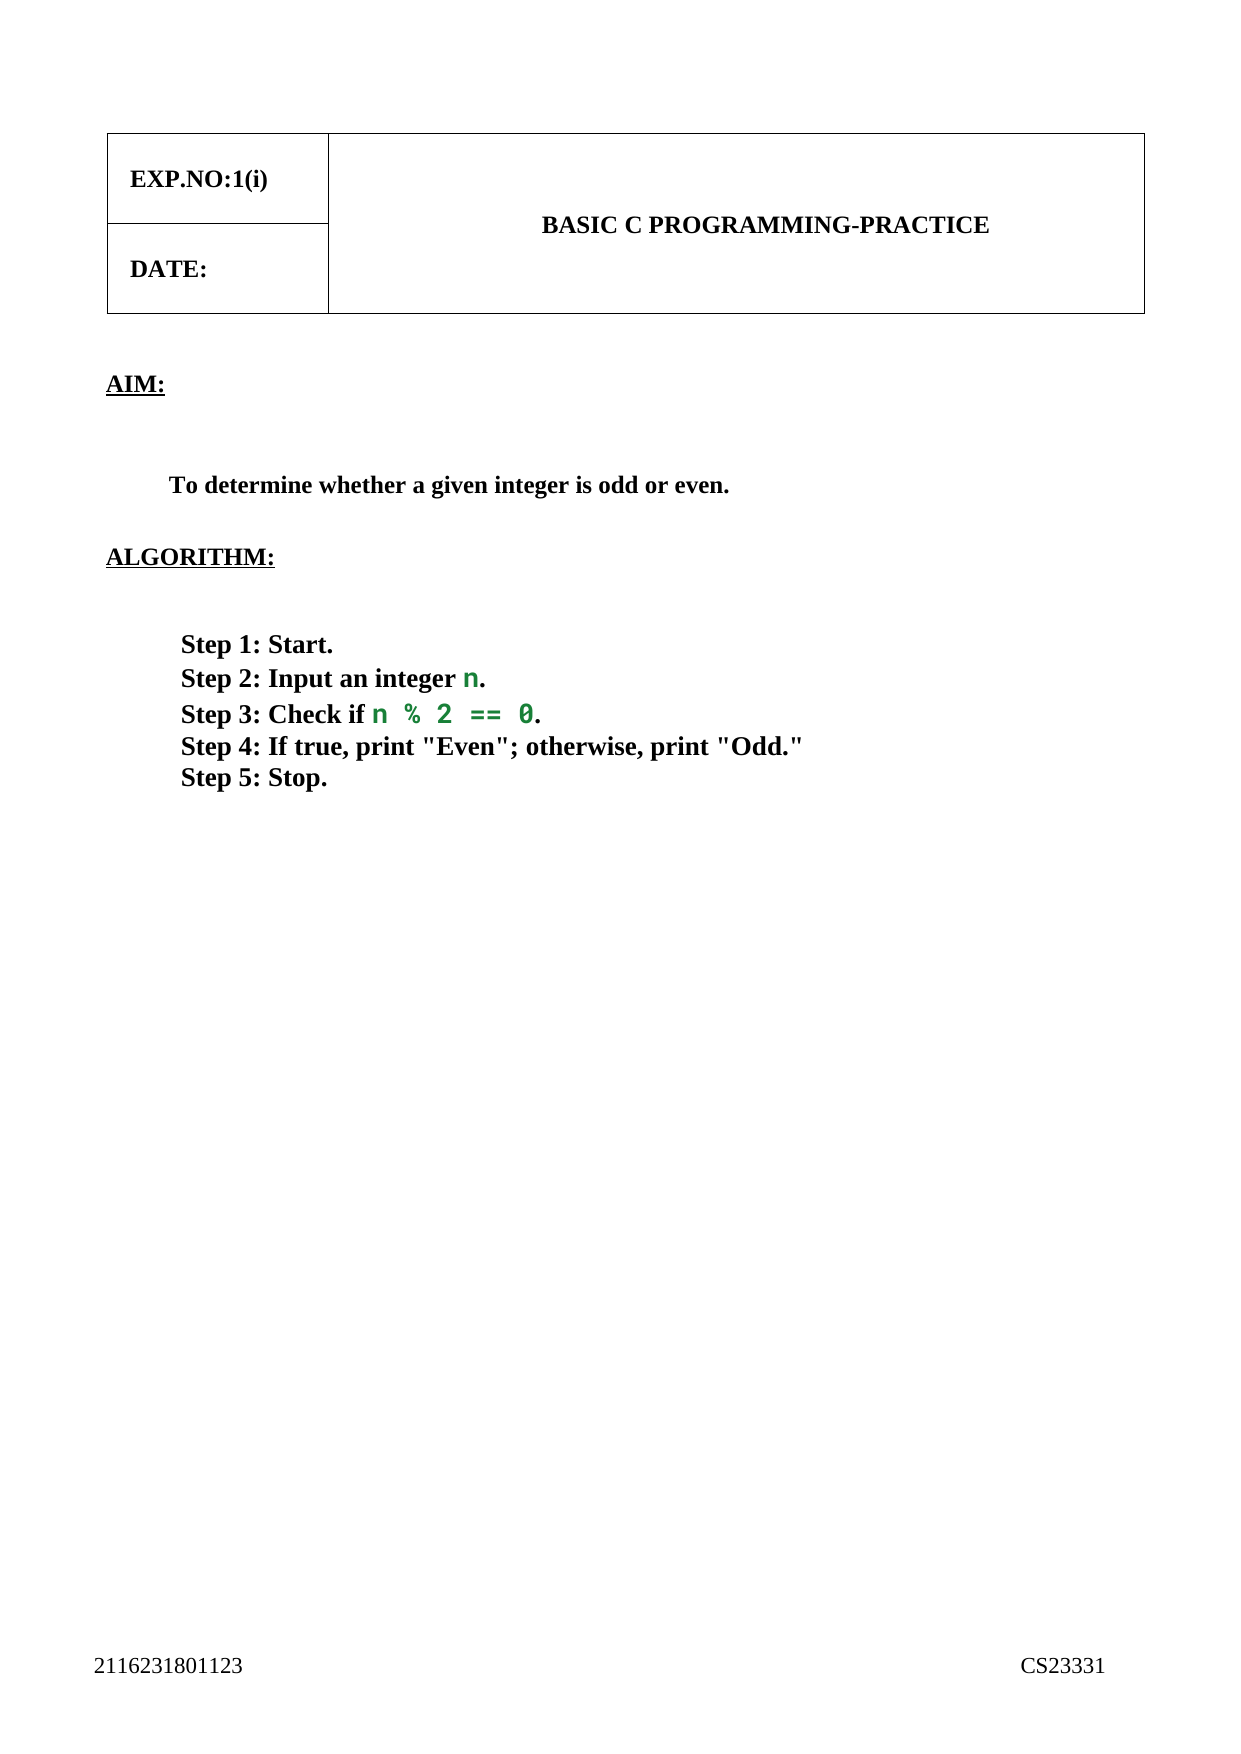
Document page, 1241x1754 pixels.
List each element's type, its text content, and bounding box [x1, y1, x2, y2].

text ALGORITHM: [106, 542, 1155, 570]
text To determine whether a given integer is odd or even. [94, 470, 1155, 498]
table_header BASIC C PROGRAMMING-PRACTICE [329, 134, 1144, 313]
text Step 2: Input an integer n. [181, 659, 1155, 695]
table_header EXP.NO:1(i) [108, 134, 328, 223]
text Step 1: Start. [181, 628, 1155, 659]
text Step 3: Check if n % 2 == 0. [181, 695, 1155, 730]
text Step 4: If true, print "Even"; otherwise, print "Odd." [181, 730, 1155, 762]
text Step 5: Stop. [181, 762, 1155, 793]
table_cell DATE: [108, 224, 328, 313]
text AIM: [106, 369, 1155, 398]
